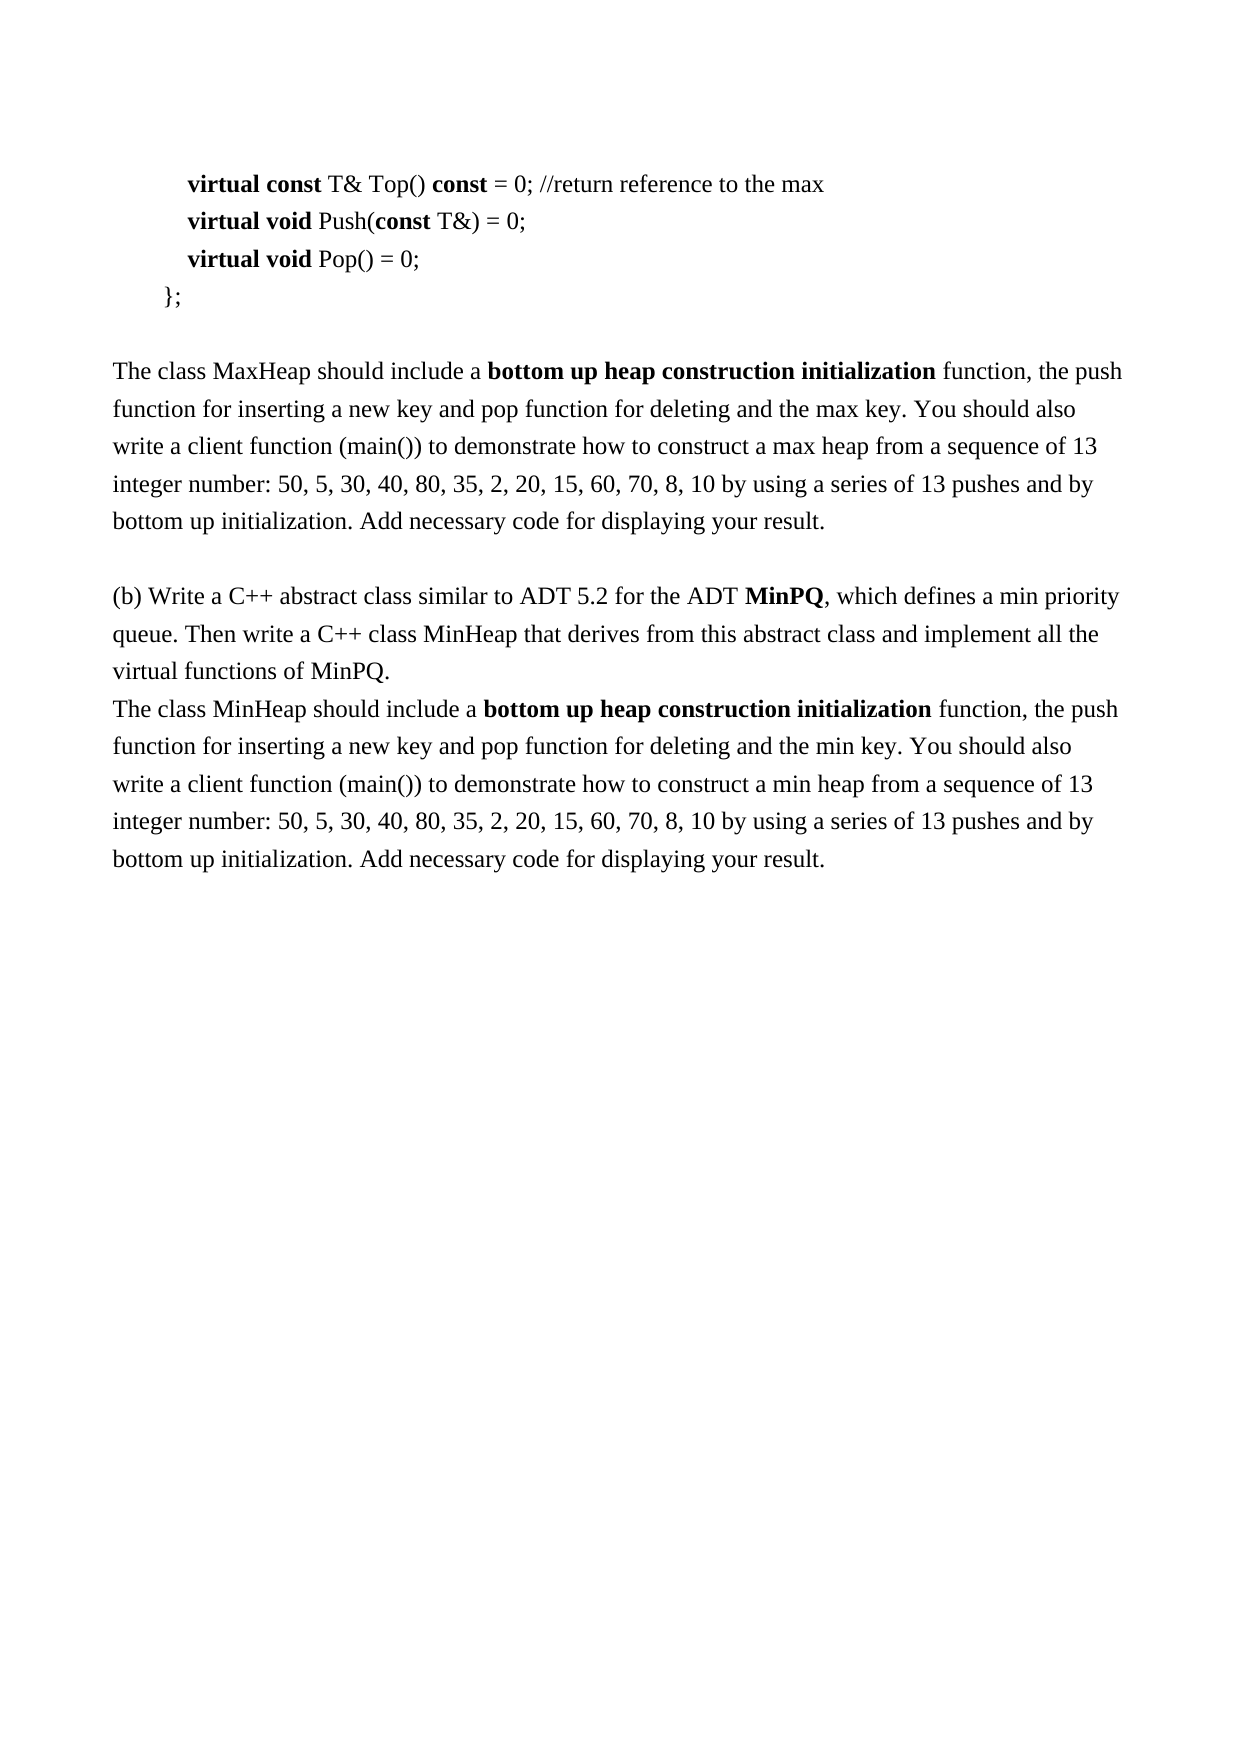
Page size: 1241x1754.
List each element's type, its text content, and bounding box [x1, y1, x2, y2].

list (b) Write a C++ abstract class similar to ADT 5.2 for the ADT MinPQ, which defines a min priority queue. Then write a C++ class MinHeap that derives from this abstract class and implement all the virtual functions of MinPQ. [112, 577, 1128, 689]
list }; [162, 277, 1128, 314]
list virtual const T& Top() const = 0; //return reference to the max [162, 164, 1128, 202]
list The class MinHeap should include a bottom up heap construction initialization function, the push function for inserting a new key and pop function for deleting and the min key. You should also write a client function (main()) to demonstrate how to construct a min heap from a sequence of 13 integer number: 50, 5, 30, 40, 80, 35, 2, 20, 15, 60, 70, 8, 10 by using a series of 13 pushes and by bottom up initialization. Add necessary code for displaying your result. [112, 689, 1128, 877]
list The class MaxHeap should include a bottom up heap construction initialization function, the push function for inserting a new key and pop function for deleting and the max key. You should also write a client function (main()) to demonstrate how to construct a max heap from a sequence of 13 integer number: 50, 5, 30, 40, 80, 35, 2, 20, 15, 60, 70, 8, 10 by using a series of 13 pushes and by bottom up initialization. Add necessary code for displaying your result. [112, 352, 1128, 539]
list virtual void Pop() = 0; [162, 239, 1128, 277]
list virtual void Push(const T&) = 0; [162, 202, 1128, 239]
